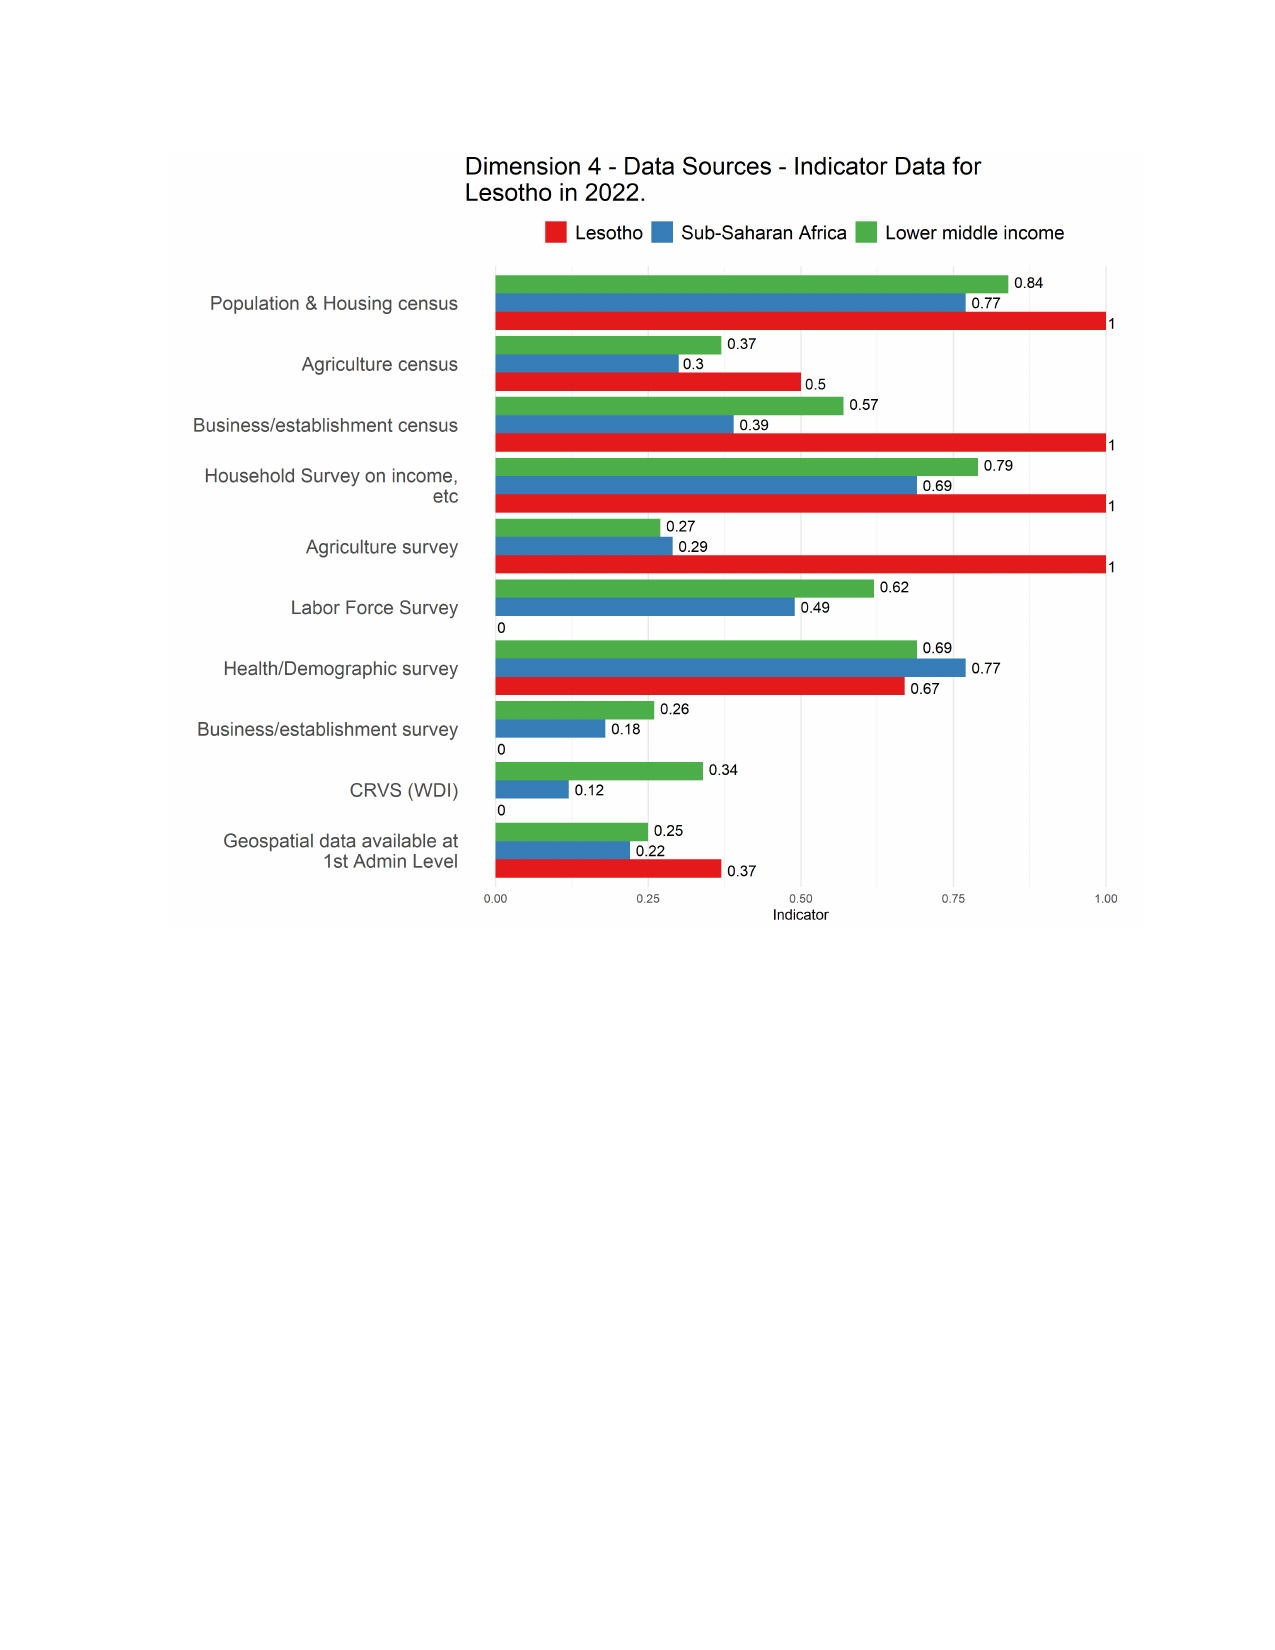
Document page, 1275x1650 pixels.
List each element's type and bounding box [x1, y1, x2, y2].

picture [168, 150, 1144, 930]
